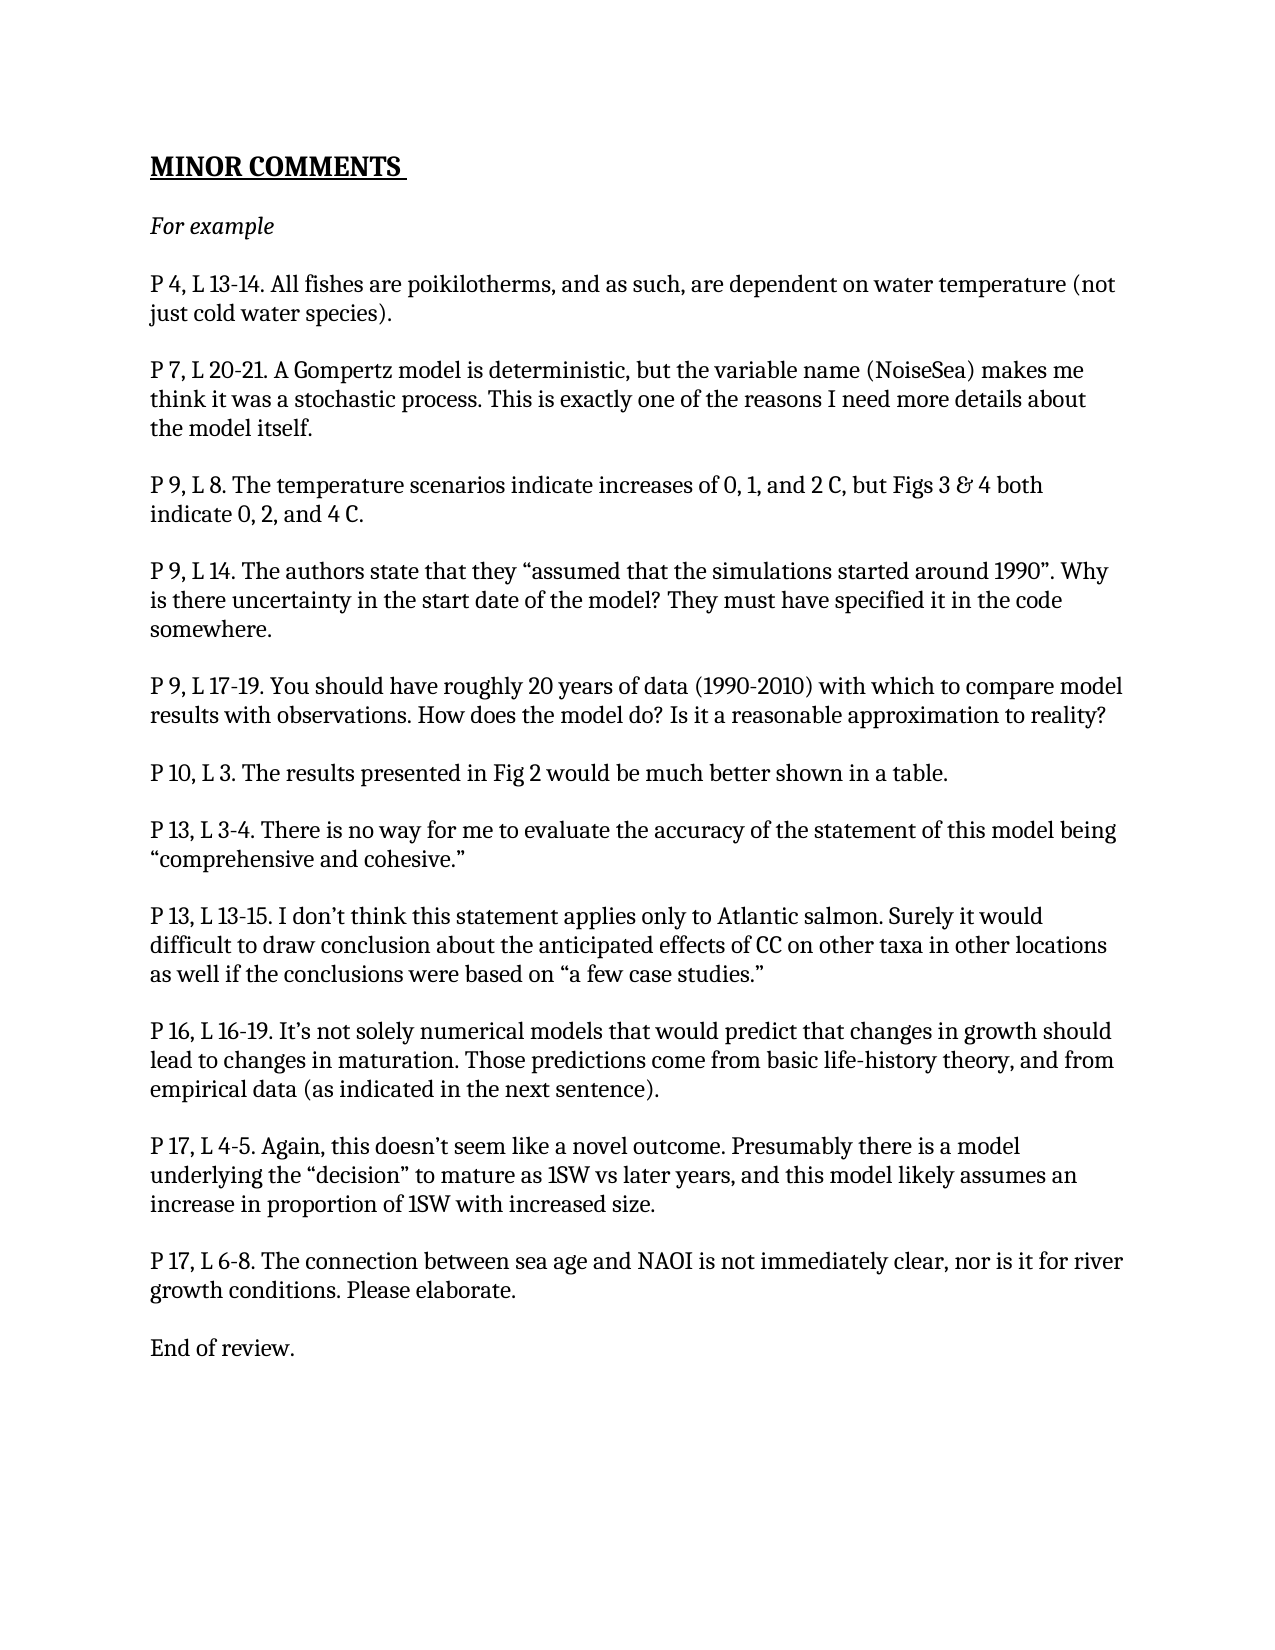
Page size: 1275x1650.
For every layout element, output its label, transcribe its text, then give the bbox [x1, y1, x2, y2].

text P 16, L 16-19. It’s not solely numerical models that would predict that changes in growth should lead to changes in maturation. Those predictions come from basic life-history theory, and from empirical data (as indicated in the next sentence). [150, 1017, 1125, 1103]
text P 13, L 3-4. There is no way for me to evaluate the accuracy of the statement of this model being “comprehensive and cohesive.” [150, 816, 1125, 873]
text End of review. [150, 1333, 1125, 1362]
text MINOR COMMENTS [150, 150, 1125, 183]
text P 9, L 14. The authors state that they “assumed that the simulations started around 1990”. Why is there uncertainty in the start date of the model? They must have specified it in the code somewhere. [150, 557, 1125, 643]
text P 7, L 20-21. A Gompertz model is deterministic, but the variable name (NoiseSea) makes me think it was a stochastic process. This is exactly one of the reasons I need more details about the model itself. [150, 356, 1125, 442]
text P 13, L 13-15. I don’t think this statement applies only to Atlantic salmon. Surely it would difficult to draw conclusion about the anticipated effects of CC on other taxa in other locations as well if the conclusions were based on “a few case studies.” [150, 902, 1125, 988]
text P 9, L 17-19. You should have roughly 20 years of data (1990-2010) with which to compare model results with observations. How does the model do? Is it a reasonable approximation to reality? [150, 672, 1125, 730]
text P 4, L 13-14. All fishes are poikilotherms, and as such, are dependent on water temperature (not just cold water species). [150, 270, 1125, 327]
text P 17, L 6-8. The connection between sea age and NAOI is not immediately clear, nor is it for river growth conditions. Please elaborate. [150, 1247, 1125, 1305]
text P 17, L 4-5. Again, this doesn’t seem like a novel outcome. Presumably there is a model underlying the “decision” to mature as 1SW vs later years, and this model likely assumes an increase in proportion of 1SW with increased size. [150, 1132, 1125, 1218]
text For example [150, 212, 1125, 241]
text P 9, L 8. The temperature scenarios indicate increases of 0, 1, and 2 C, but Figs 3 & 4 both indicate 0, 2, and 4 C. [150, 471, 1125, 528]
text P 10, L 3. The results presented in Fig 2 would be much better shown in a table. [150, 758, 1125, 787]
